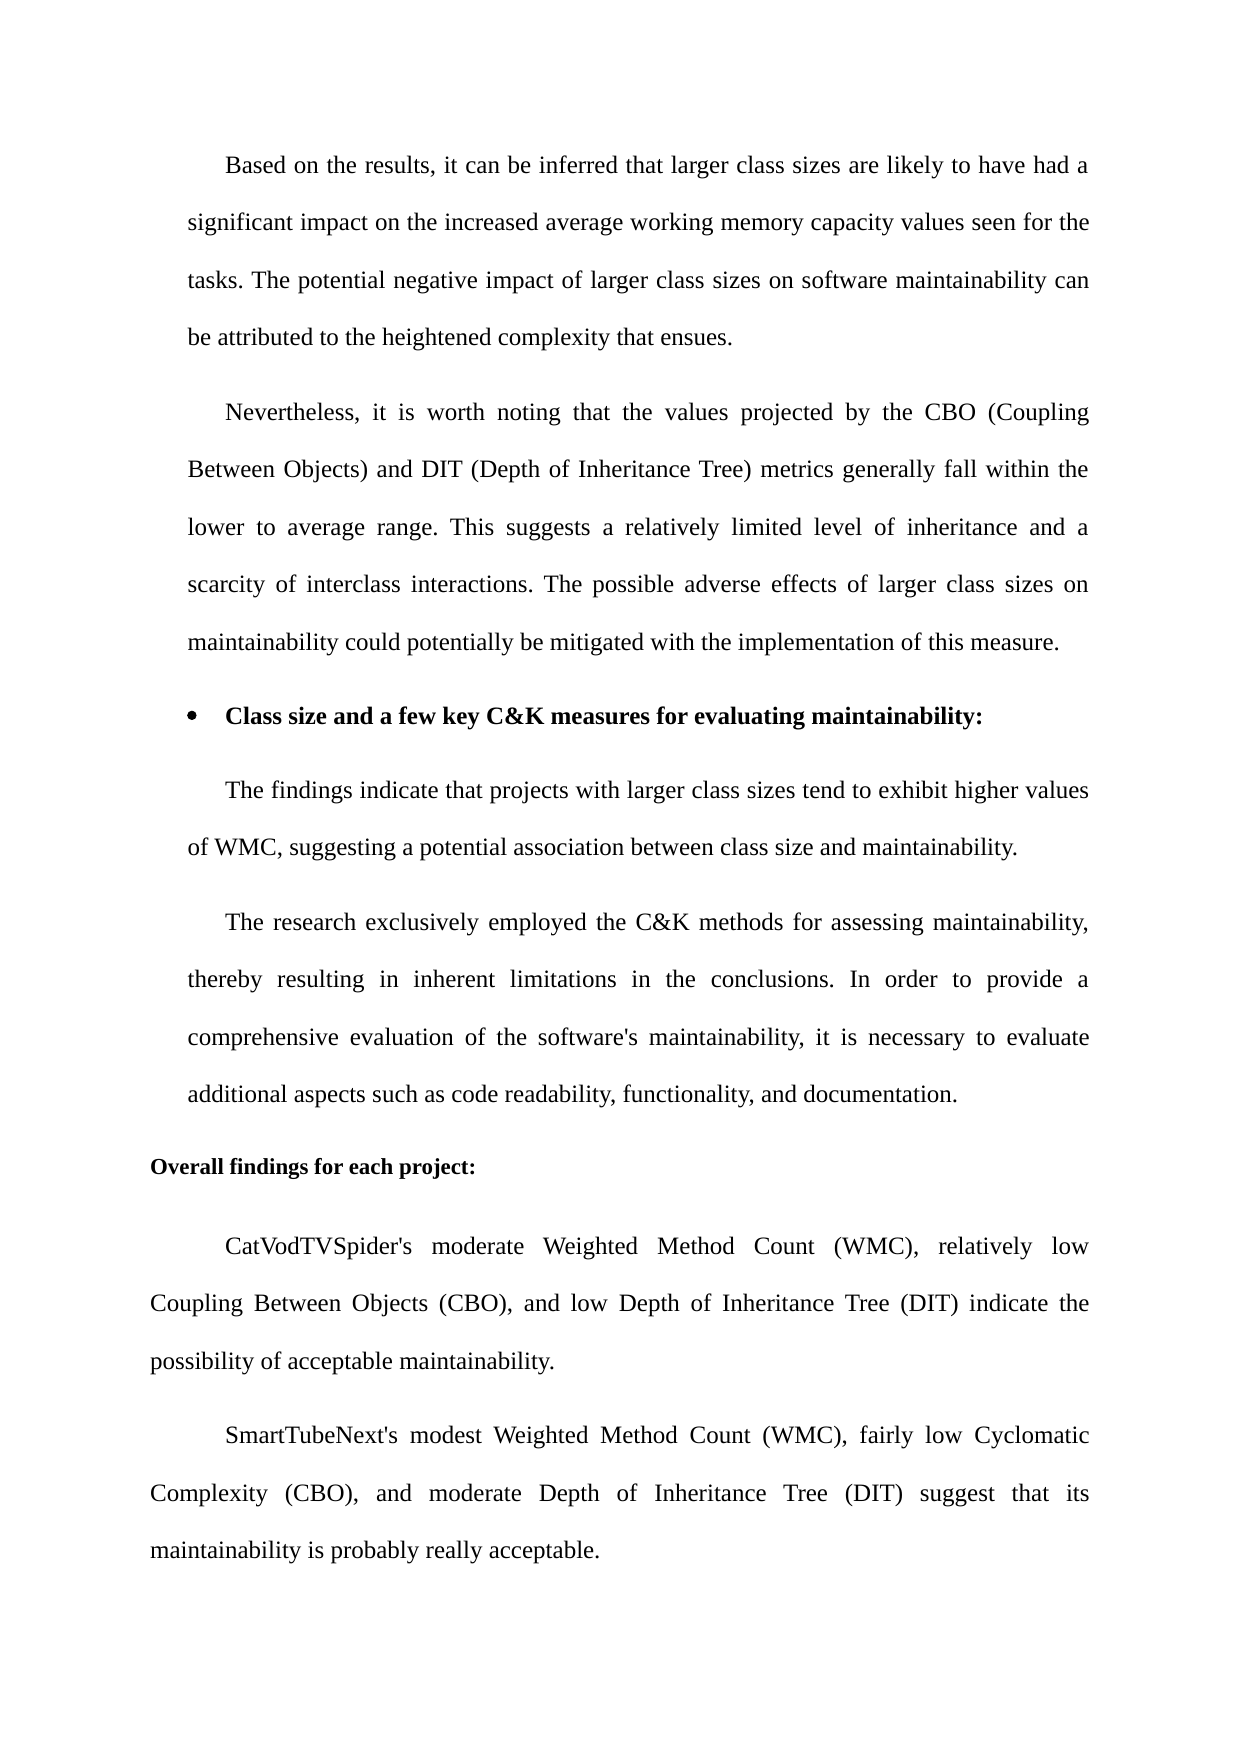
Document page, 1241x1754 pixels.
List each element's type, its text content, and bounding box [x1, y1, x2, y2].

text CatVodTVSpider's moderate Weighted Method Count (WMC), relatively low Coupling Between Objects (CBO), and low Depth of Inheritance Tree (DIT) indicate the possibility of acceptable maintainability. [150, 1231, 1090, 1375]
text Nevertheless, it is worth noting that the values projected by the CBO (Coupling Between Objects) and DIT (Depth of Inheritance Tree) metrics generally fall within the lower to average range. This suggests a relatively limited level of inheritance and a scarcity of interclass interactions. The possible adverse effects of larger class sizes on maintainability could potentially be mitigated with the implementation of this measure. [187, 397, 1090, 655]
text The research exclusively employed the C&K methods for assessing maintainability, thereby resulting in inherent limitations in the conclusions. In order to provide a comprehensive evaluation of the software's maintainability, it is necessary to evaluate additional aspects such as code readability, functionality, and documentation. [187, 907, 1090, 1108]
list Class size and a few key C&K measures for evaluating maintainability: [187, 701, 1090, 729]
subtitle Overall findings for each project: [150, 1153, 1090, 1180]
text The findings indicate that projects with larger class sizes tend to exhibit higher values of WMC, suggesting a potential association between class size and maintainability. [187, 775, 1090, 861]
text SmartTubeNext's modest Weighted Method Count (WMC), fairly low Cyclomatic Complexity (CBO), and moderate Depth of Inheritance Tree (DIT) suggest that its maintainability is probably really acceptable. [150, 1420, 1090, 1564]
text Based on the results, it can be inferred that larger class sizes are likely to have had a significant impact on the increased average working memory capacity values seen for the tasks. The potential negative impact of larger class sizes on software maintainability can be attributed to the heightened complexity that ensues. [187, 150, 1090, 351]
